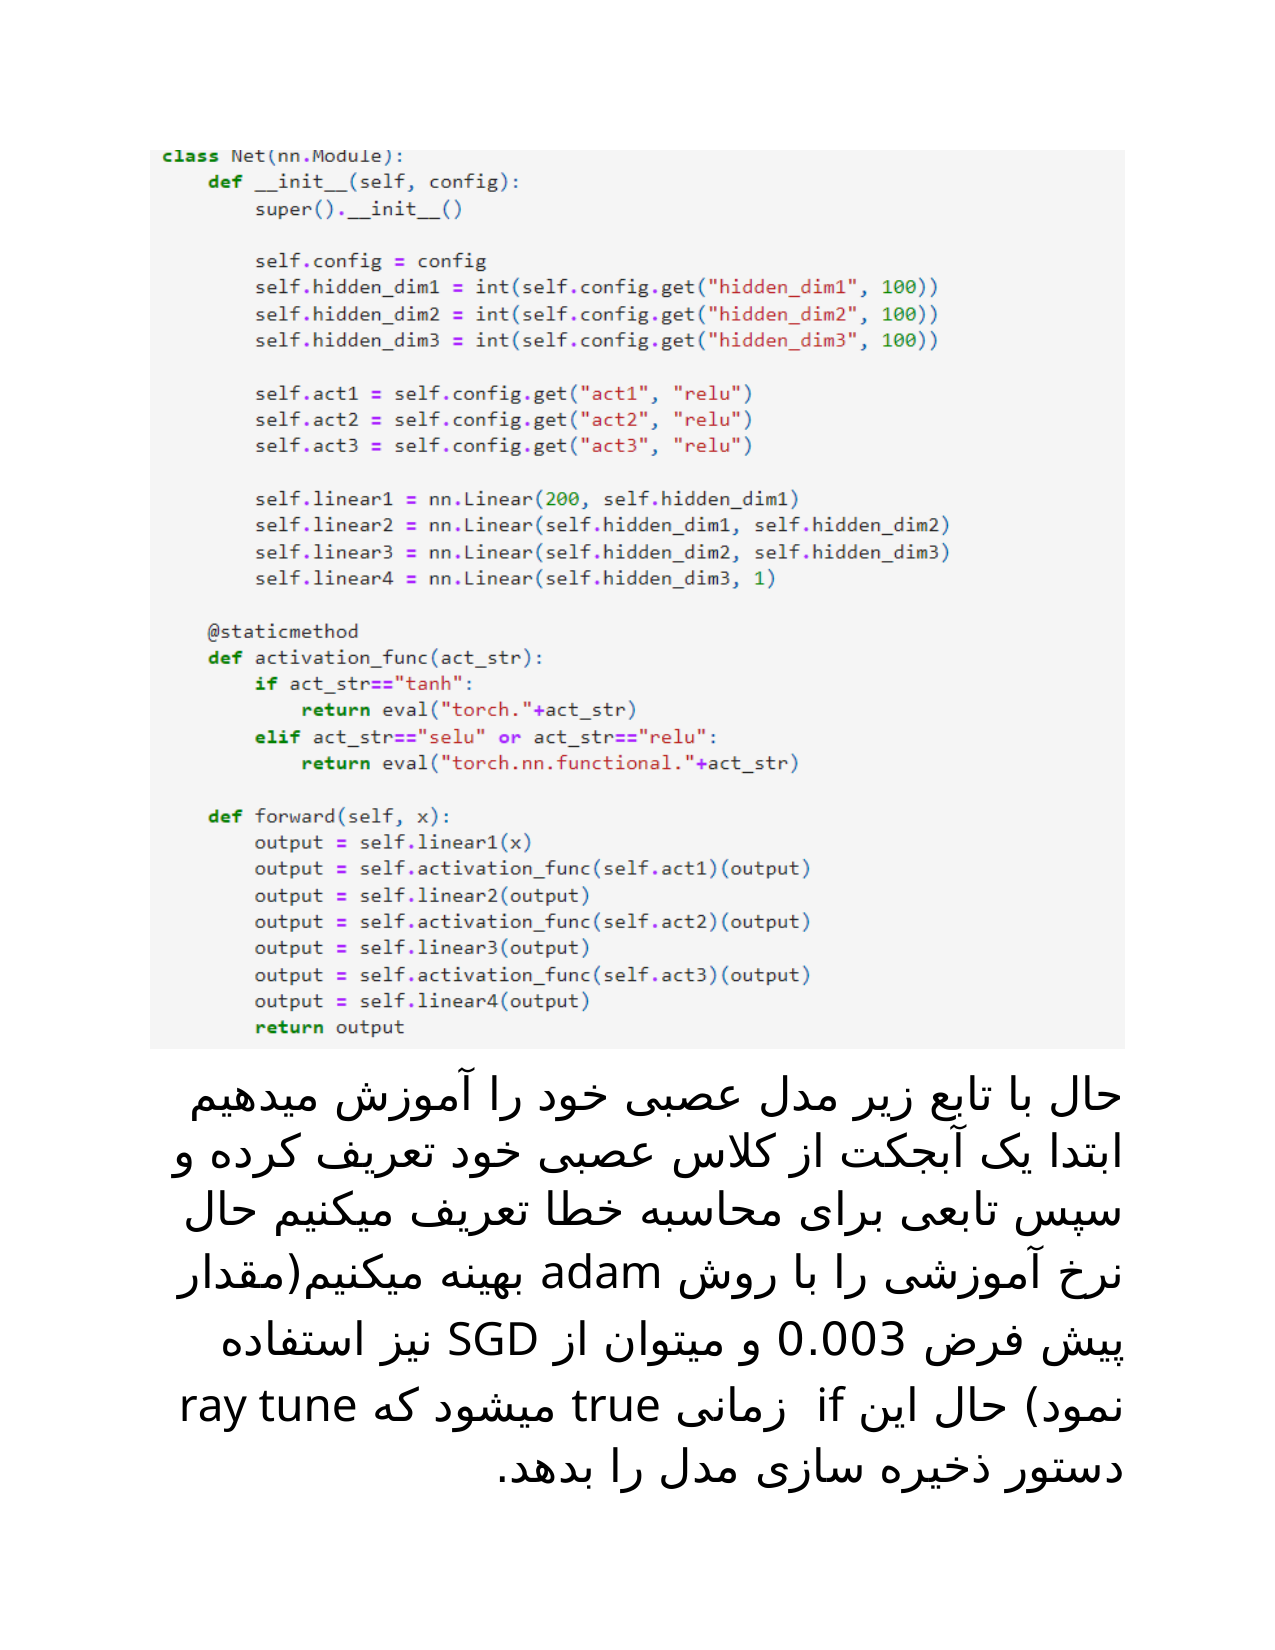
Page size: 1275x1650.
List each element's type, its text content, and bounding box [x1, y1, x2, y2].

picture [150, 150, 1125, 1049]
text حال با تابع زیر مدل عصبی خود را آموزش میدهیم ابتدا یک آبجکت از کلاس عصبی خود تعریف کرده و سپس تابعی برای محاسبه خطا تعریف میکنیم حال نرخ آموزشی را با روش adam بهینه میکنیم(مقدار پیش فرض 0.003 و میتوان از SGD نیز استفاده نمود) حال این if زمانی true میشود که ray tune دستور ذخیره سازی مدل را بدهد. [150, 1067, 1125, 1493]
